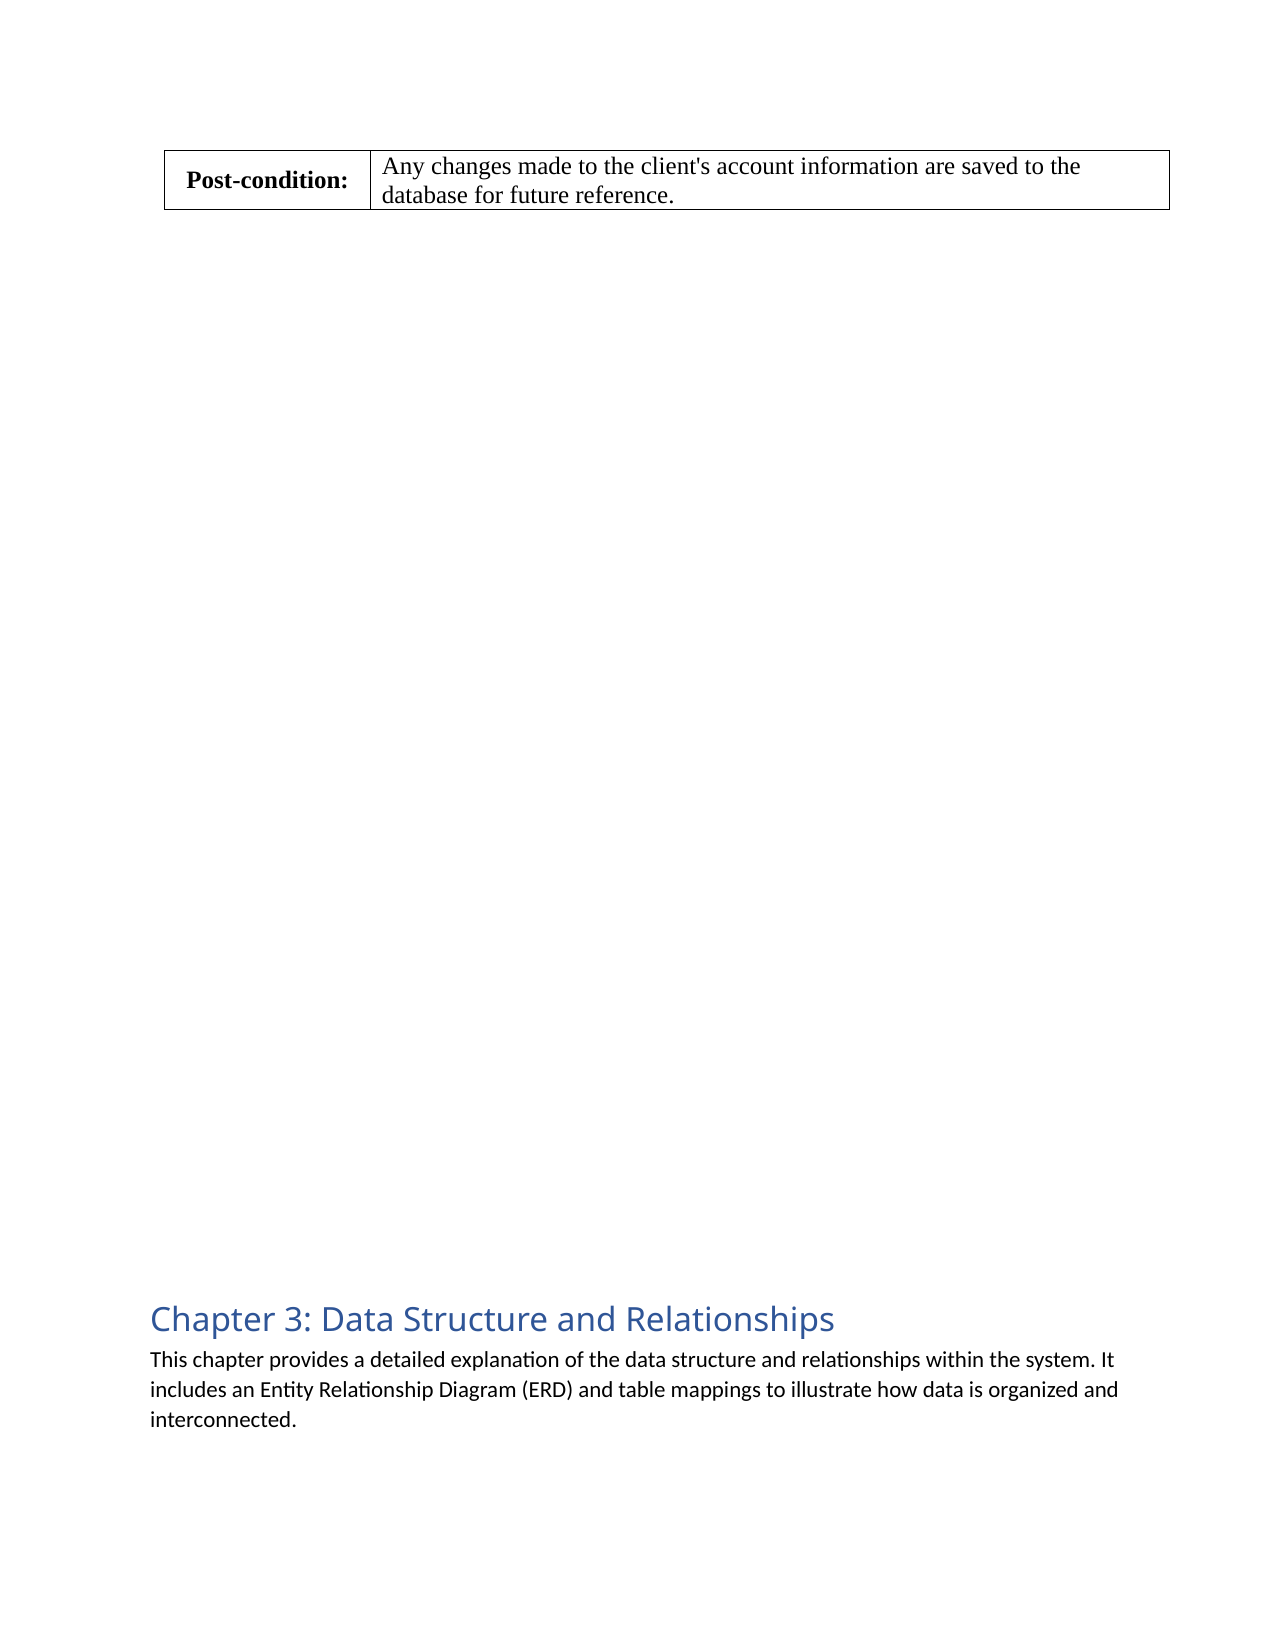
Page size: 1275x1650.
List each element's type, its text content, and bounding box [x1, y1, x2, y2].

table_cell Any changes made to the client's account information are saved to the database for future reference. [371, 151, 1169, 208]
subtitle Chapter 3: Data Structure and Relationships [150, 1296, 1125, 1341]
text This chapter provides a detailed explanation of the data structure and relationships within the system. It includes an Entity Relationship Diagram (ERD) and table mappings to illustrate how data is organized and interconnected. [150, 1345, 1125, 1433]
table_cell Post-condition: [165, 151, 370, 208]
